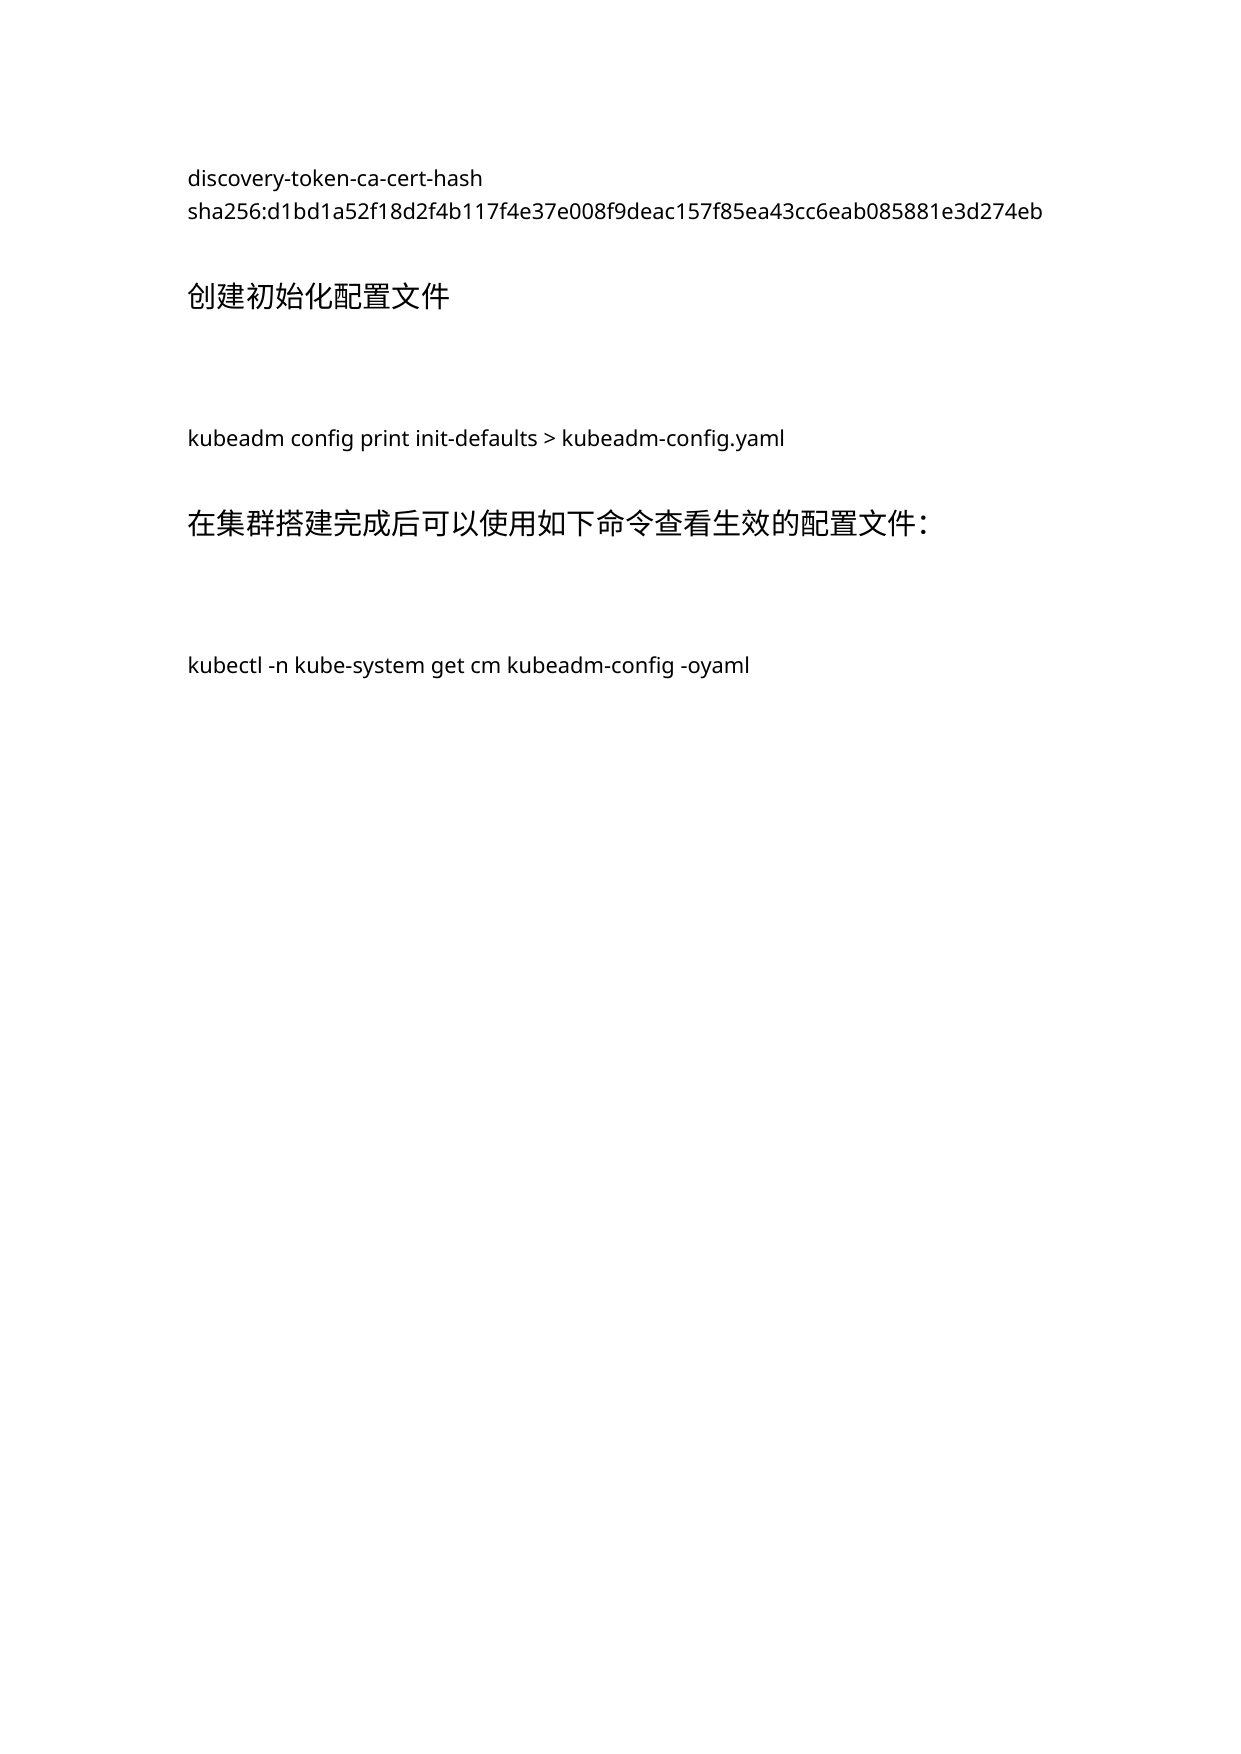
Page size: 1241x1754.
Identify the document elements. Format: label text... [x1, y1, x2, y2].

subtitle 在集群搭建完成后可以使用如下命令查看生效的配置文件： [187, 489, 1053, 554]
text kubeadm config print init-defaults > kubeadm-config.yaml [187, 421, 1053, 454]
subtitle 创建初始化配置文件 [187, 262, 1053, 327]
text kubectl -n kube-system get cm kubeadm-config -oyaml [187, 648, 1053, 681]
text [187, 162, 1053, 227]
